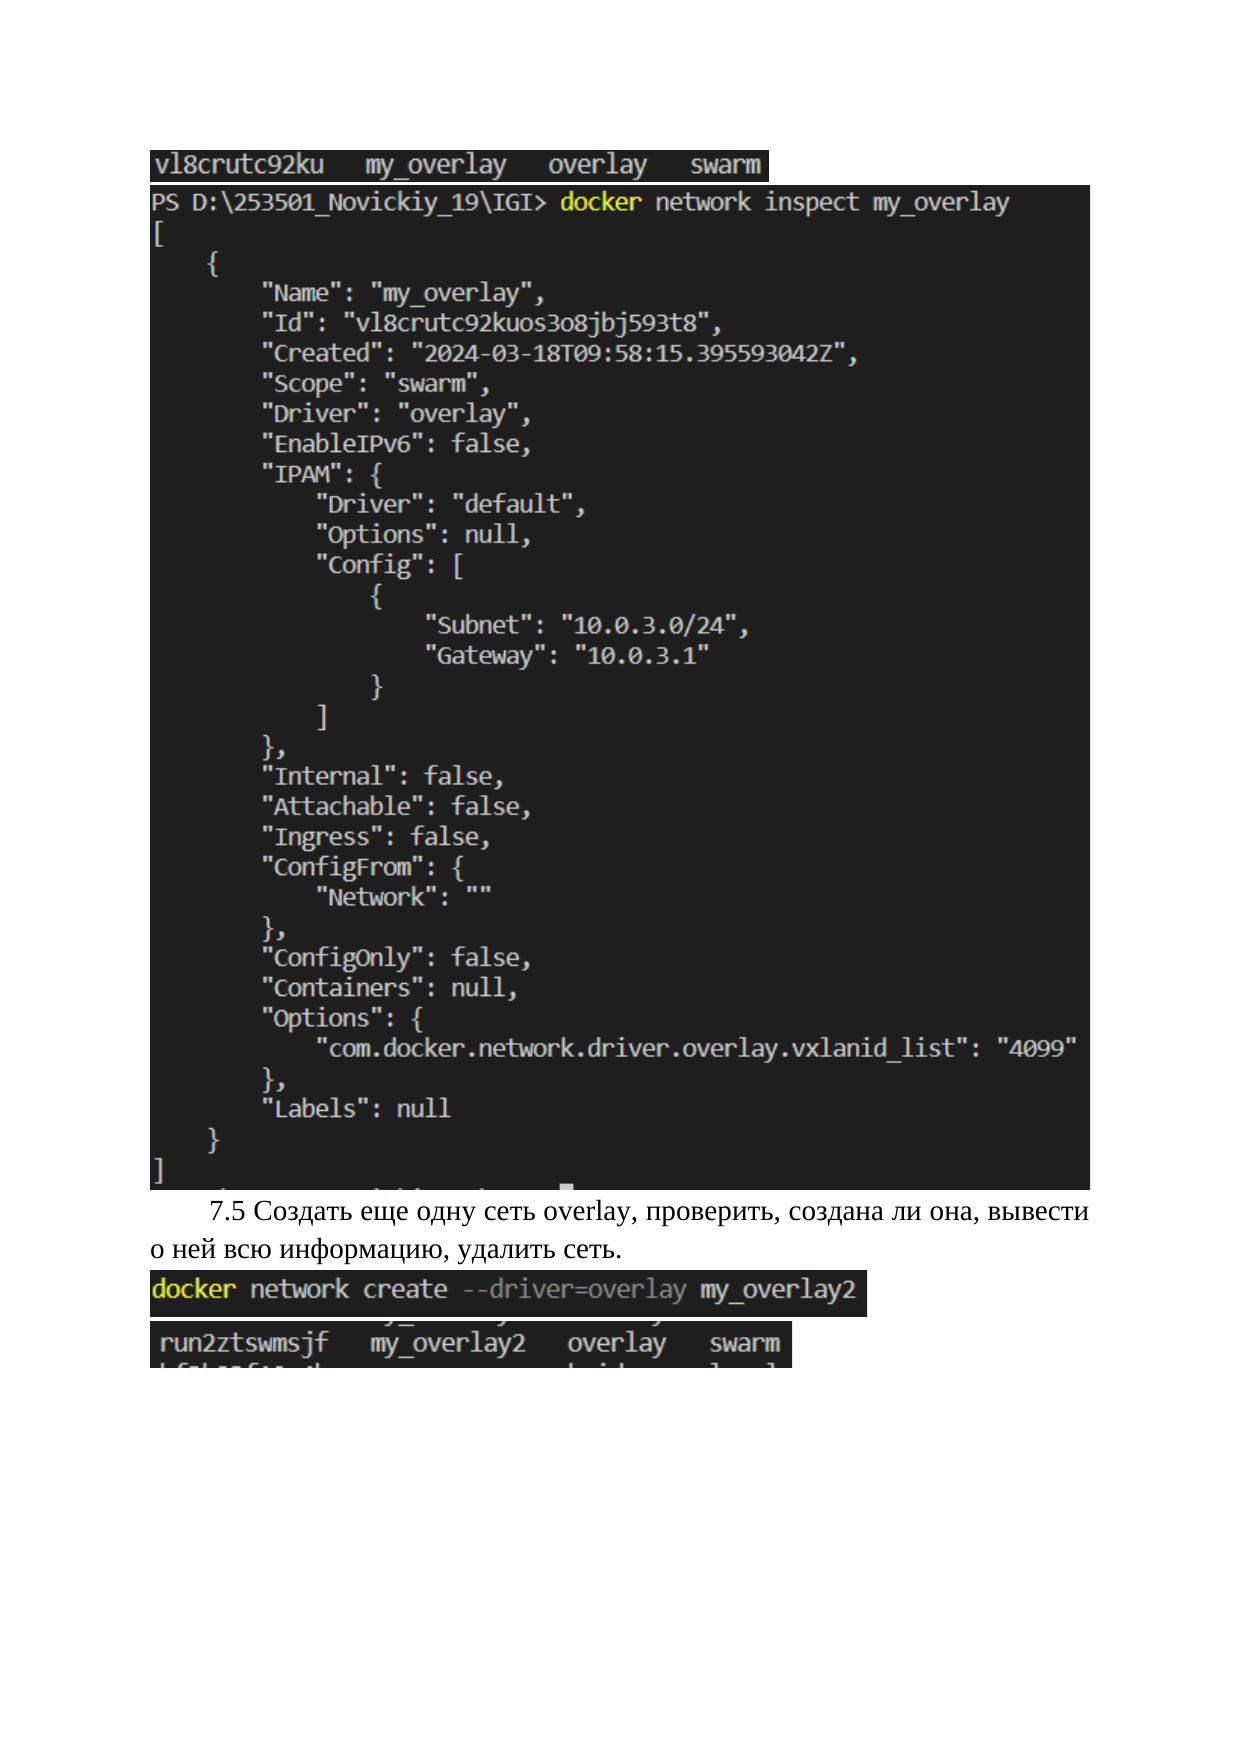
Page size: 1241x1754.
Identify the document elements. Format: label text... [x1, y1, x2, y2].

picture [150, 1321, 793, 1368]
picture [150, 150, 769, 182]
picture [150, 185, 1091, 1190]
text 7.5 Создать еще одну сеть overlay, проверить, создана ли она, вывести о ней всю информацию, удалить сеть. [150, 1193, 1090, 1265]
picture [150, 1270, 868, 1317]
